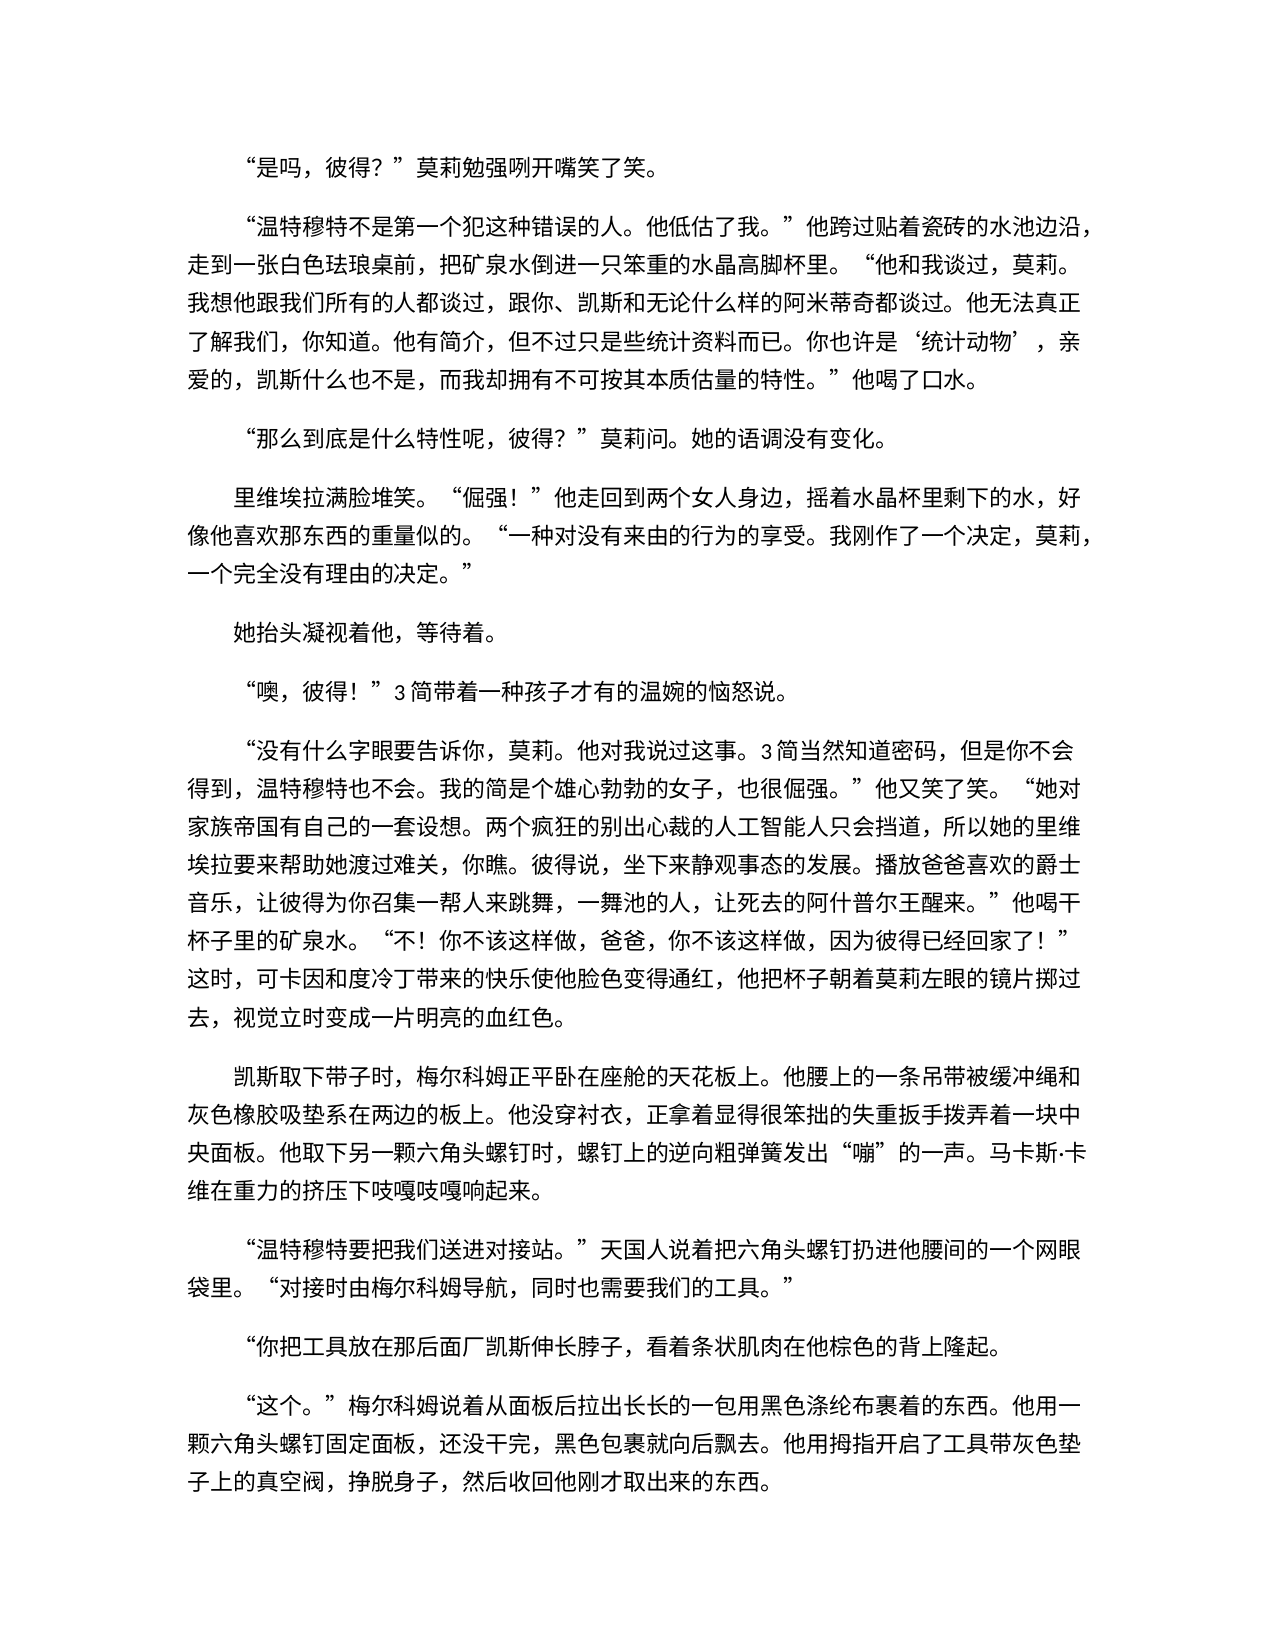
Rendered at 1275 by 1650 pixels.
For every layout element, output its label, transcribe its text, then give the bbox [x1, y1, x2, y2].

text 她抬头凝视着他，等待着。 [187, 614, 1087, 648]
text “你把工具放在那后面厂凯斯伸长脖子，看着条状肌肉在他棕色的背上隆起。 [187, 1329, 1087, 1362]
text “没有什么字眼要告诉你，莫莉。他对我说过这事。3简当然知道密码，但是你不会得到，温特穆特也不会。我的简是个雄心勃勃的女子，也很倔强。”他又笑了笑。“她对家族帝国有自己的一套设想。两个疯狂的别出心裁的人工智能人只会挡道，所以她的里维埃拉要来帮助她渡过难关，你瞧。彼得说，坐下来静观事态的发展。播放爸爸喜欢的爵士音乐，让彼得为你召集一帮人来跳舞，一舞池的人，让死去的阿什普尔王醒来。”他喝干杯子里的矿泉水。“不！你不该这样做，爸爸，你不该这样做，因为彼得已经回家了！”这时，可卡因和度冷丁带来的快乐使他脸色变得通红，他把杯子朝着莫莉左眼的镜片掷过去，视觉立时变成一片明亮的血红色。 [187, 732, 1087, 1033]
text 里维埃拉满脸堆笑。“倔强！”他走回到两个女人身边，摇着水晶杯里剩下的水，好像他喜欢那东西的重量似的。“一种对没有来由的行为的享受。我刚作了一个决定，莫莉，一个完全没有理由的决定。” [187, 479, 1087, 589]
text “噢，彼得！”3简带着一种孩子才有的温婉的恼怒说。 [187, 673, 1087, 707]
text “这个。”梅尔科姆说着从面板后拉出长长的一包用黑色涤纶布裹着的东西。他用一颗六角头螺钉固定面板，还没干完，黑色包裹就向后飘去。他用拇指开启了工具带灰色垫子上的真空阀，挣脱身子，然后收回他刚才取出来的东西。 [187, 1388, 1087, 1497]
text “是吗，彼得？”莫莉勉强咧开嘴笑了笑。 [187, 150, 1087, 183]
text 凯斯取下带子时，梅尔科姆正平卧在座舱的天花板上。他腰上的一条吊带被缓冲绳和灰色橡胶吸垫系在两边的板上。他没穿衬衣，正拿着显得很笨拙的失重扳手拨弄着一块中央面板。他取下另一颗六角头螺钉时，螺钉上的逆向粗弹簧发出“嘣”的一声。马卡斯·卡维在重力的挤压下吱嘎吱嘎响起来。 [187, 1058, 1087, 1206]
text “那么到底是什么特性呢，彼得？”莫莉问。她的语调没有变化。 [187, 420, 1087, 454]
text “温特穆特要把我们送进对接站。”天国人说着把六角头螺钉扔进他腰间的一个网眼袋里。“对接时由梅尔科姆导航，同时也需要我们的工具。” [187, 1232, 1087, 1303]
text “温特穆特不是第一个犯这种错误的人。他低估了我。”他跨过贴着瓷砖的水池边沿，走到一张白色珐琅桌前，把矿泉水倒进一只笨重的水晶高脚杯里。“他和我谈过，莫莉。我想他跟我们所有的人都谈过，跟你、凯斯和无论什么样的阿米蒂奇都谈过。他无法真正了解我们，你知道。他有简介，但不过只是些统计资料而已。你也许是‘统计动物’，亲爱的，凯斯什么也不是，而我却拥有不可按其本质估量的特性。”他喝了口水。 [187, 209, 1087, 395]
